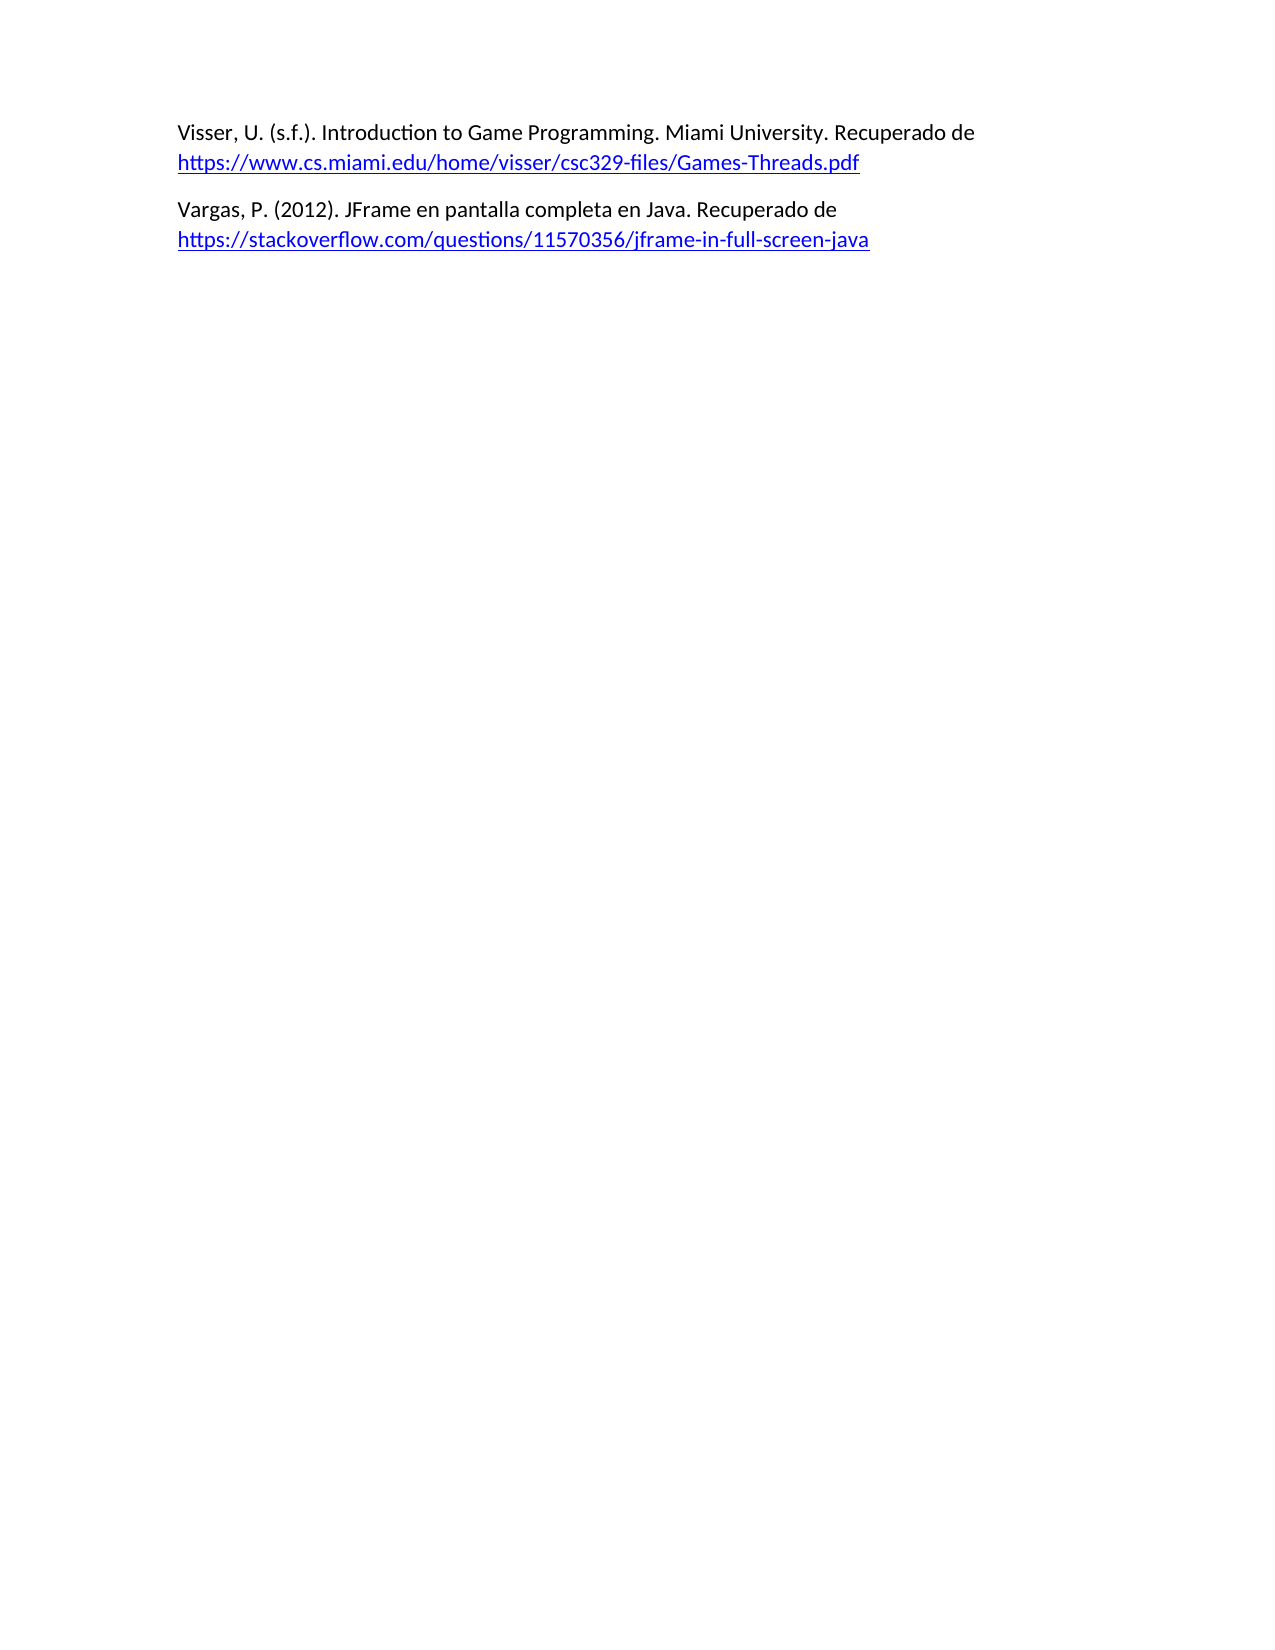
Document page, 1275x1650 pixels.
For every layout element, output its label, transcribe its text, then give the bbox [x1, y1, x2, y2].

text Visser, U. (s.f.). Introduction to Game Programming. Miami University. Recuperado de https://www.cs.miami.edu/home/visser/csc329-files/Games-Threads.pdf [177, 118, 1098, 176]
text Vargas, P. (2012). JFrame en pantalla completa en Java. Recuperado de https://stackoverflow.com/questions/11570356/jframe-in-full-screen-java [177, 195, 1098, 253]
